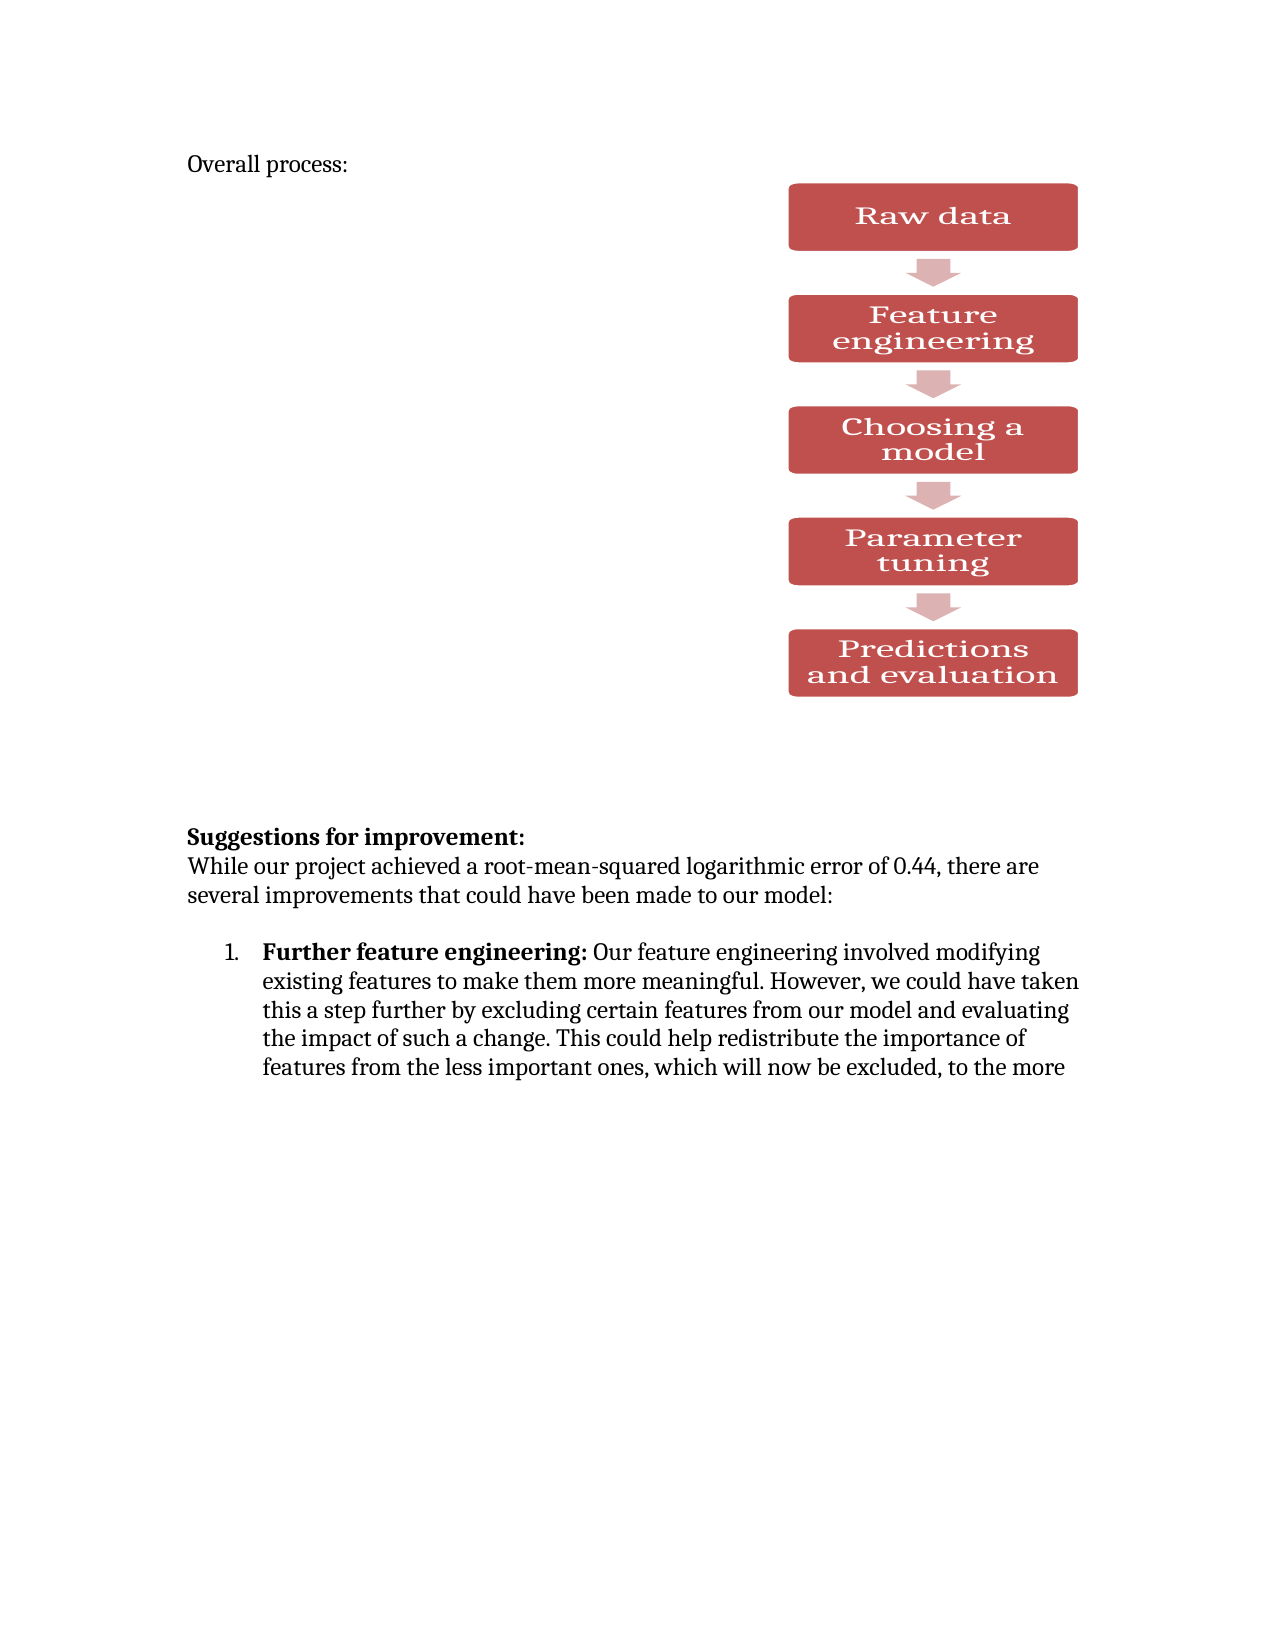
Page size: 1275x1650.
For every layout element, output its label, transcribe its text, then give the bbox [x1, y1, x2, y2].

text Suggestions for improvement: [187, 823, 1087, 852]
text While our project achieved a root-mean-squared logarithmic error of 0.44, there are several improvements that could have been made to our model: [187, 852, 1087, 909]
list Further feature engineering: Our feature engineering involved modifying existing features to make them more meaningful. However, we could have taken this a step further by excluding certain features from our model and evaluating the impact of such a change. This could help redistribute the importance of features from the less important ones, which will now be excluded, to the more important ones. [225, 938, 1087, 1082]
text Overall process: [187, 150, 1087, 179]
